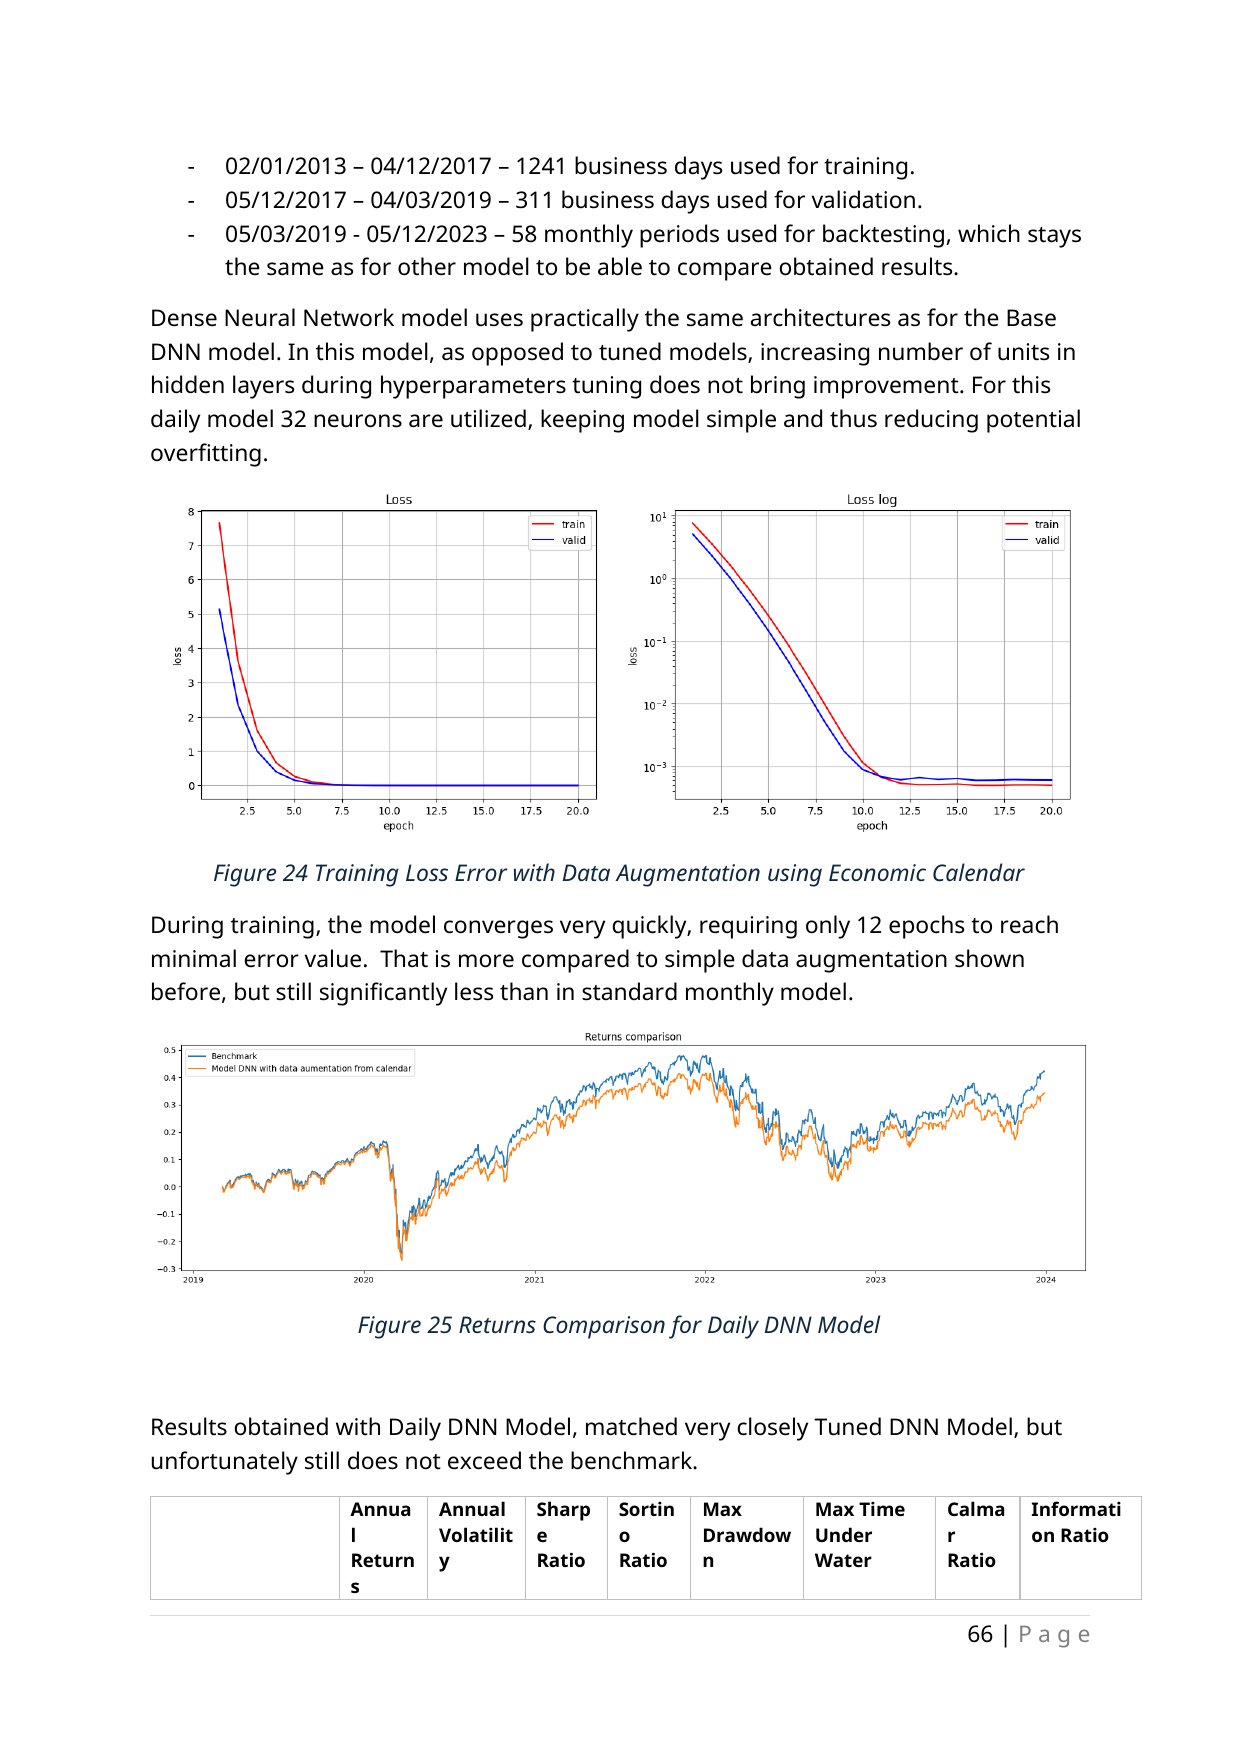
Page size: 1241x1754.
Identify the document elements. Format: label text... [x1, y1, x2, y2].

table_header Annual Volatility [428, 1497, 525, 1599]
table_header Calmar Ratio [936, 1497, 1019, 1599]
list 05/12/2017 – 04/03/2019 – 311 business days used for validation. [187, 184, 1090, 215]
table_header Max Drawdown [691, 1497, 803, 1599]
picture [150, 1026, 1091, 1290]
text During training, the model converges very quickly, requiring only 12 epochs to reach minimal error value. That is more compared to simple data augmentation shown before, but still significantly less than in standard monthly model. [150, 909, 1090, 1008]
table_header Sharpe Ratio [526, 1497, 607, 1599]
table_header Sortino Ratio [608, 1497, 690, 1599]
list 05/03/2019 - 05/12/2023 – 58 monthly periods used for backtesting, which stays the same as for other model to be able to compare obtained results. [187, 217, 1090, 282]
table_header Max Time Under Water [804, 1497, 935, 1599]
text Results obtained with Daily DNN Model, matched very closely Tuned DNN Model, but unfortunately still does not exceed the benchmark. [150, 1411, 1090, 1476]
text Figure 25 Returns Comparison for Daily DNN Model [150, 1309, 1090, 1340]
table_header Annual Returns [340, 1497, 427, 1599]
table_header Information Ratio [1021, 1497, 1141, 1599]
text Dense Neural Network model uses practically the same architectures as for the Base DNN model. In this model, as opposed to tuned models, increasing number of units in hidden layers during hyperparameters tuning does not bring improvement. For this daily model 32 neurons are utilized, keeping model simple and thus reducing potential overfitting. [150, 302, 1090, 468]
table_header [151, 1497, 339, 1599]
list 02/01/2013 – 04/12/2017 – 1241 business days used for training. [187, 150, 1090, 181]
picture [165, 487, 1076, 838]
text Figure 24 Training Loss Error with Data Augmentation using Economic Calendar [150, 857, 1090, 888]
